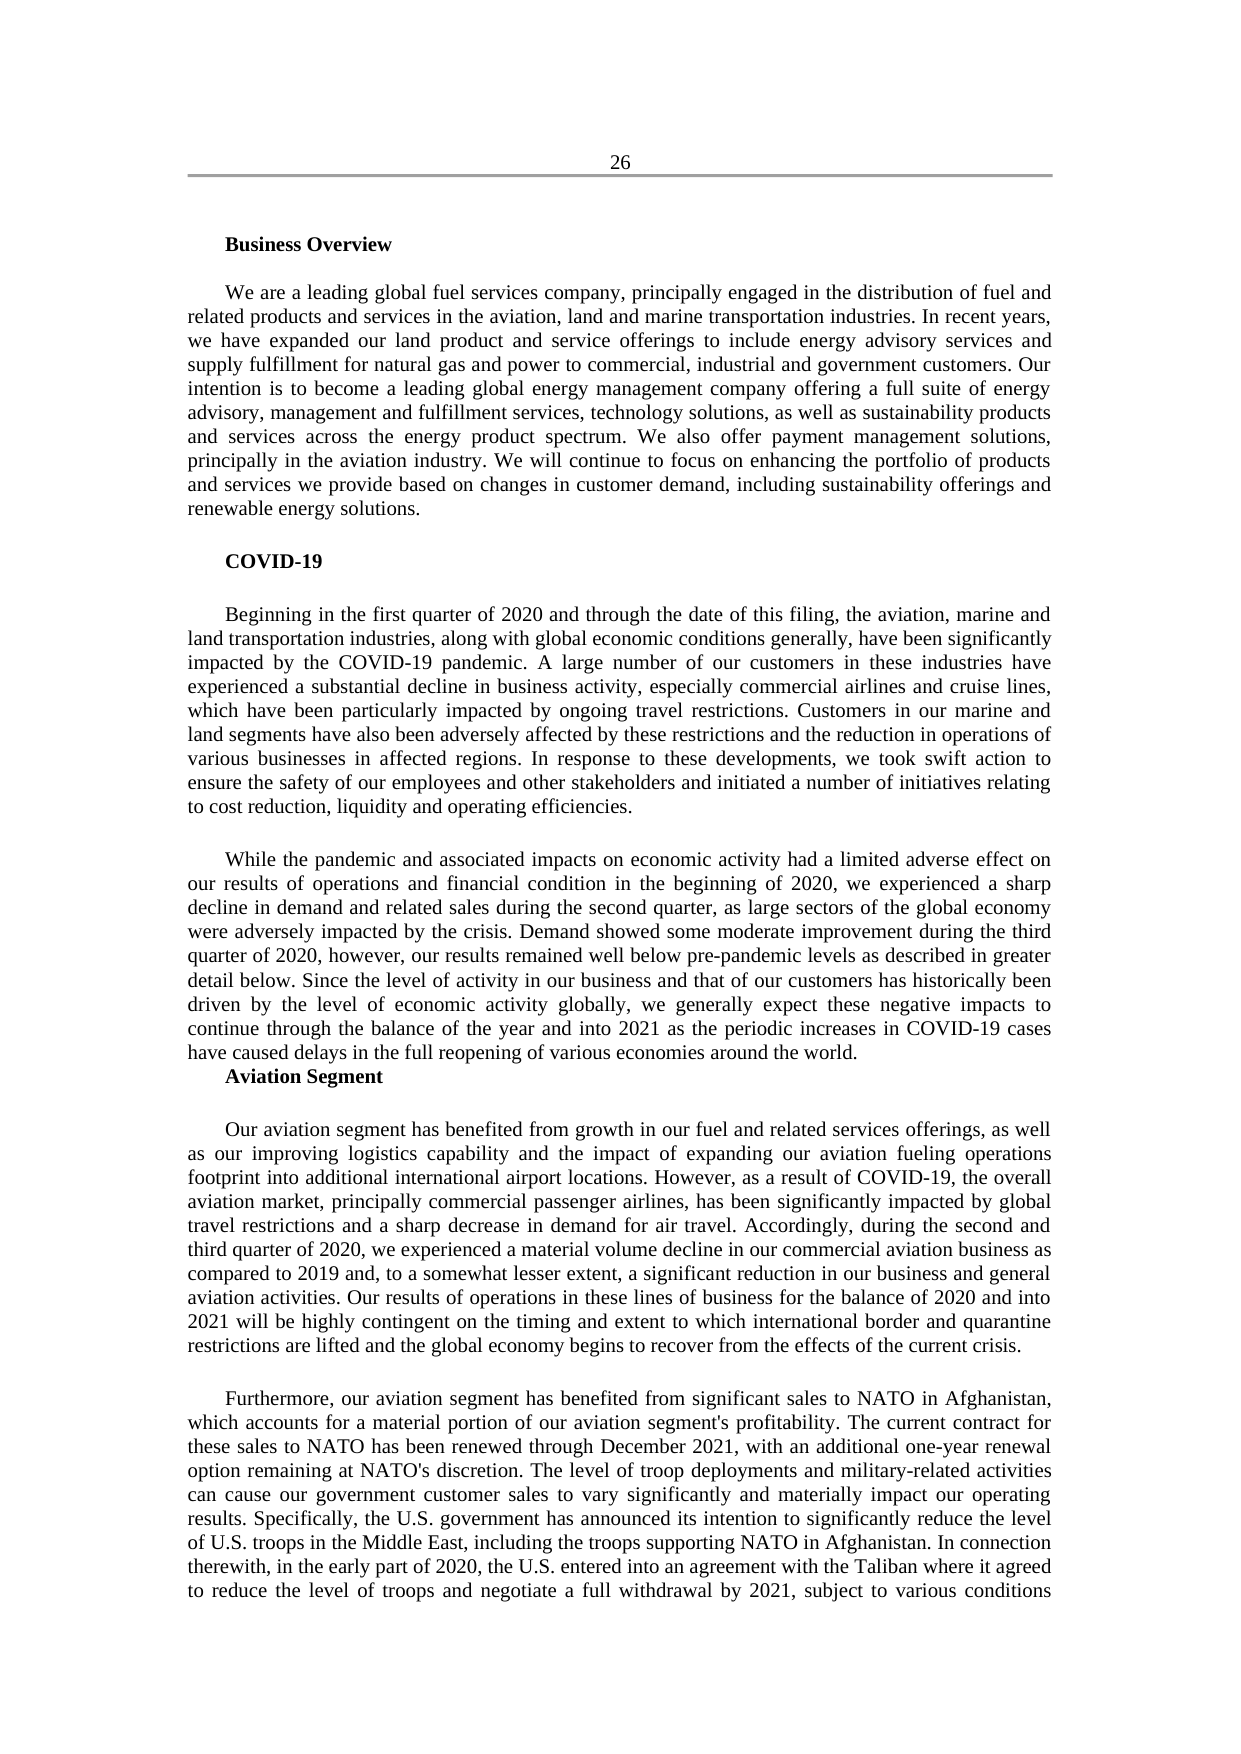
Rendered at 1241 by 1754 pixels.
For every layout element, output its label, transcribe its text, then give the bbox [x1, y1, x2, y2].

text While the pandemic and associated impacts on economic activity had a limited adverse effect on our results of operations and financial condition in the beginning of 2020, we experienced a sharp decline in demand and related sales during the second quarter, as large sectors of the global economy were adversely impacted by the crisis. Demand showed some moderate improvement during the third quarter of 2020, however, our results remained well below pre-pandemic levels as described in greater detail below. Since the level of activity in our business and that of our customers has historically been driven by the level of economic activity globally, we generally expect these negative impacts to continue through the balance of the year and into 2021 as the periodic increases in COVID-19 cases have caused delays in the full reopening of various economies around the world. [187, 847, 1053, 1064]
text 26 [187, 150, 1053, 174]
text COVID-19 [187, 549, 1053, 573]
text Beginning in the first quarter of 2020 and through the date of this filing, the aviation, marine and land transportation industries, along with global economic conditions generally, have been significantly impacted by the COVID-19 pandemic. A large number of our customers in these industries have experienced a substantial decline in business activity, especially commercial airlines and cruise lines, which have been particularly impacted by ongoing travel restrictions. Customers in our marine and land segments have also been adversely affected by these restrictions and the reduction in operations of various businesses in affected regions. In response to these developments, we took swift action to ensure the safety of our employees and other stakeholders and initiated a number of initiatives relating to cost reduction, liquidity and operating efficiencies. [187, 602, 1053, 818]
text Aviation Segment [187, 1064, 1053, 1088]
text We are a leading global fuel services company, principally engaged in the distribution of fuel and related products and services in the aviation, land and marine transportation industries. In recent years, we have expanded our land product and service offerings to include energy advisory services and supply fulfillment for natural gas and power to commercial, industrial and government customers. Our intention is to become a leading global energy management company offering a full suite of energy advisory, management and fulfillment services, technology solutions, as well as sustainability products and services across the energy product spectrum. We also offer payment management solutions, principally in the aviation industry. We will continue to focus on enhancing the portfolio of products and services we provide based on changes in customer demand, including sustainability offerings and renewable energy solutions. [187, 280, 1053, 520]
text Business Overview [187, 232, 1053, 256]
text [187, 1386, 1053, 1602]
text Our aviation segment has benefited from growth in our fuel and related services offerings, as well as our improving logistics capability and the impact of expanding our aviation fueling operations footprint into additional international airport locations. However, as a result of COVID-19, the overall aviation market, principally commercial passenger airlines, has been significantly impacted by global travel restrictions and a sharp decrease in demand for air travel. Accordingly, during the second and third quarter of 2020, we experienced a material volume decline in our commercial aviation business as compared to 2019 and, to a somewhat lesser extent, a significant reduction in our business and general aviation activities. Our results of operations in these lines of business for the balance of 2020 and into 2021 will be highly contingent on the timing and extent to which international border and quarantine restrictions are lifted and the global economy begins to recover from the effects of the current crisis. [187, 1117, 1053, 1357]
